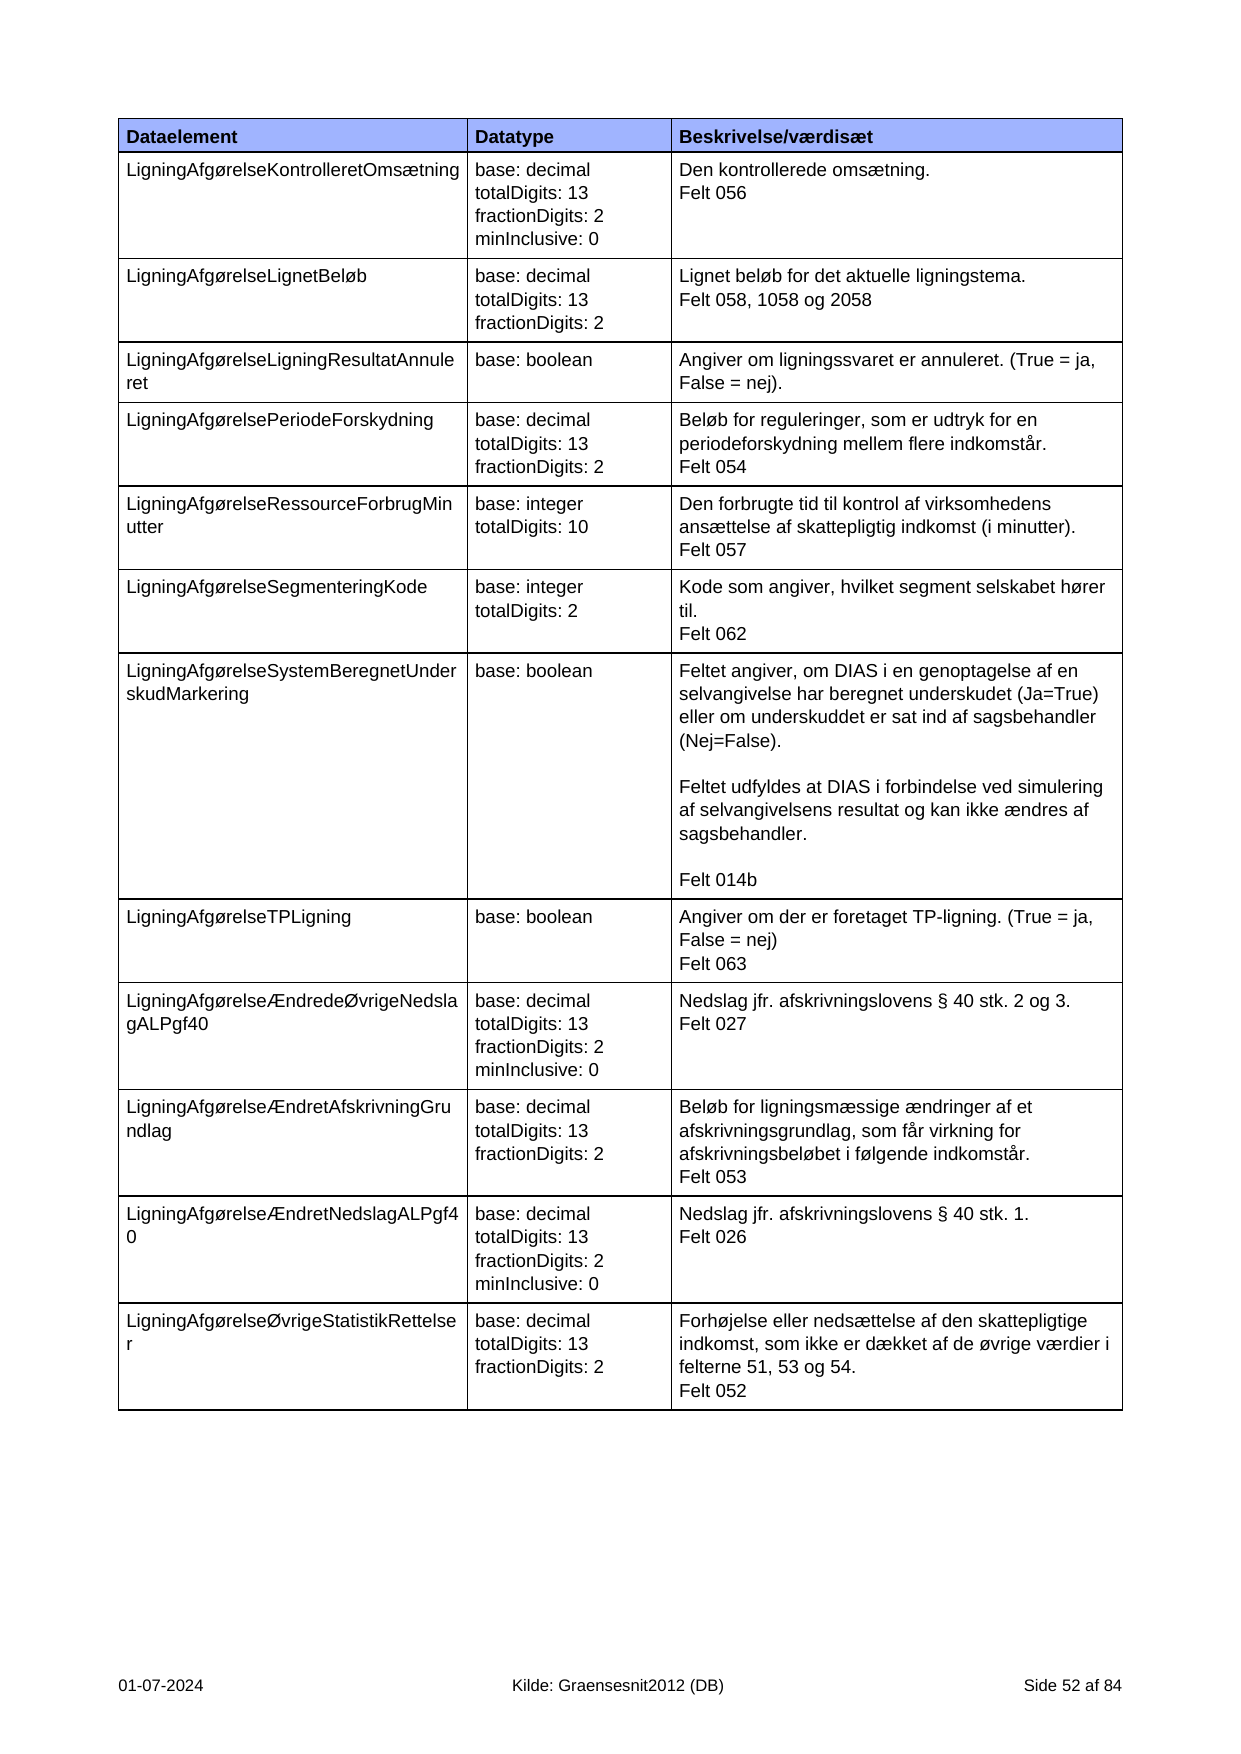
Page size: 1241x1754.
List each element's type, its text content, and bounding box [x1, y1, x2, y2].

table_cell base: boolean [468, 900, 671, 982]
table_cell LigningAfgørelseLigningResultatAnnuleret [119, 343, 467, 402]
table_header Beskrivelse/værdisæt [672, 119, 1122, 151]
table_cell base: decimal totalDigits: 13 fractionDigits: 2 minInclusive: 0 [468, 153, 671, 258]
table_cell LigningAfgørelseSegmenteringKode [119, 570, 467, 652]
table_cell LigningAfgørelseKontrolleretOmsætning [119, 153, 467, 258]
table_cell Feltet angiver, om DIAS i en genoptagelse af en selvangivelse har beregnet underskudet (Ja=True) eller om underskuddet er sat ind af sagsbehandler (Nej=False). Feltet udfyldes at DIAS i forbindelse ved simulering af selvangivelsens resultat og kan ikke ændres af sagsbehandler. Felt 014b [672, 654, 1122, 898]
table_header Dataelement [119, 119, 467, 151]
table_cell LigningAfgørelseTPLigning [119, 900, 467, 982]
table_header Datatype [468, 119, 671, 151]
table_cell base: integer totalDigits: 10 [468, 487, 671, 569]
table_cell base: decimal totalDigits: 13 fractionDigits: 2 minInclusive: 0 [468, 983, 671, 1089]
table_cell LigningAfgørelseRessourceForbrugMinutter [119, 487, 467, 569]
table_cell LigningAfgørelseÆndredeØvrigeNedslagALPgf40 [119, 983, 467, 1089]
table_cell Beløb for reguleringer, som er udtryk for en periodeforskydning mellem flere indkomstår. Felt 054 [672, 403, 1122, 485]
table_cell base: boolean [468, 343, 671, 402]
table_cell Nedslag jfr. afskrivningslovens § 40 stk. 1. Felt 026 [672, 1197, 1122, 1302]
table_cell LigningAfgørelseØvrigeStatistikRettelser [119, 1304, 467, 1409]
table_cell base: decimal totalDigits: 13 fractionDigits: 2 minInclusive: 0 [468, 1197, 671, 1302]
table_cell base: decimal totalDigits: 13 fractionDigits: 2 [468, 403, 671, 485]
table_cell base: boolean [468, 654, 671, 898]
table_cell Angiver om der er foretaget TP-ligning. (True = ja, False = nej) Felt 063 [672, 900, 1122, 982]
table_cell base: decimal totalDigits: 13 fractionDigits: 2 [468, 1090, 671, 1195]
table_cell base: integer totalDigits: 2 [468, 570, 671, 652]
table_cell LigningAfgørelseÆndretAfskrivningGrundlag [119, 1090, 467, 1195]
table_cell LigningAfgørelseSystemBeregnetUnderskudMarkering [119, 654, 467, 898]
table_cell LigningAfgørelseÆndretNedslagALPgf40 [119, 1197, 467, 1302]
table_cell base: decimal totalDigits: 13 fractionDigits: 2 [468, 1304, 671, 1409]
table_cell Beløb for ligningsmæssige ændringer af et afskrivningsgrundlag, som får virkning for afskrivningsbeløbet i følgende indkomstår. Felt 053 [672, 1090, 1122, 1195]
table_cell Nedslag jfr. afskrivningslovens § 40 stk. 2 og 3. Felt 027 [672, 983, 1122, 1089]
table_cell Lignet beløb for det aktuelle ligningstema. Felt 058, 1058 og 2058 [672, 259, 1122, 341]
table_cell LigningAfgørelseLignetBeløb [119, 259, 467, 341]
table_cell Den kontrollerede omsætning. Felt 056 [672, 153, 1122, 258]
table_cell Angiver om ligningssvaret er annuleret. (True = ja, False = nej). [672, 343, 1122, 402]
table_cell Forhøjelse eller nedsættelse af den skattepligtige indkomst, som ikke er dækket af de øvrige værdier i felterne 51, 53 og 54. Felt 052 [672, 1304, 1122, 1409]
table_cell Kode som angiver, hvilket segment selskabet hører til. Felt 062 [672, 570, 1122, 652]
table_cell base: decimal totalDigits: 13 fractionDigits: 2 [468, 259, 671, 341]
table_cell Den forbrugte tid til kontrol af virksomhedens ansættelse af skattepligtig indkomst (i minutter). Felt 057 [672, 487, 1122, 569]
table_cell LigningAfgørelsePeriodeForskydning [119, 403, 467, 485]
